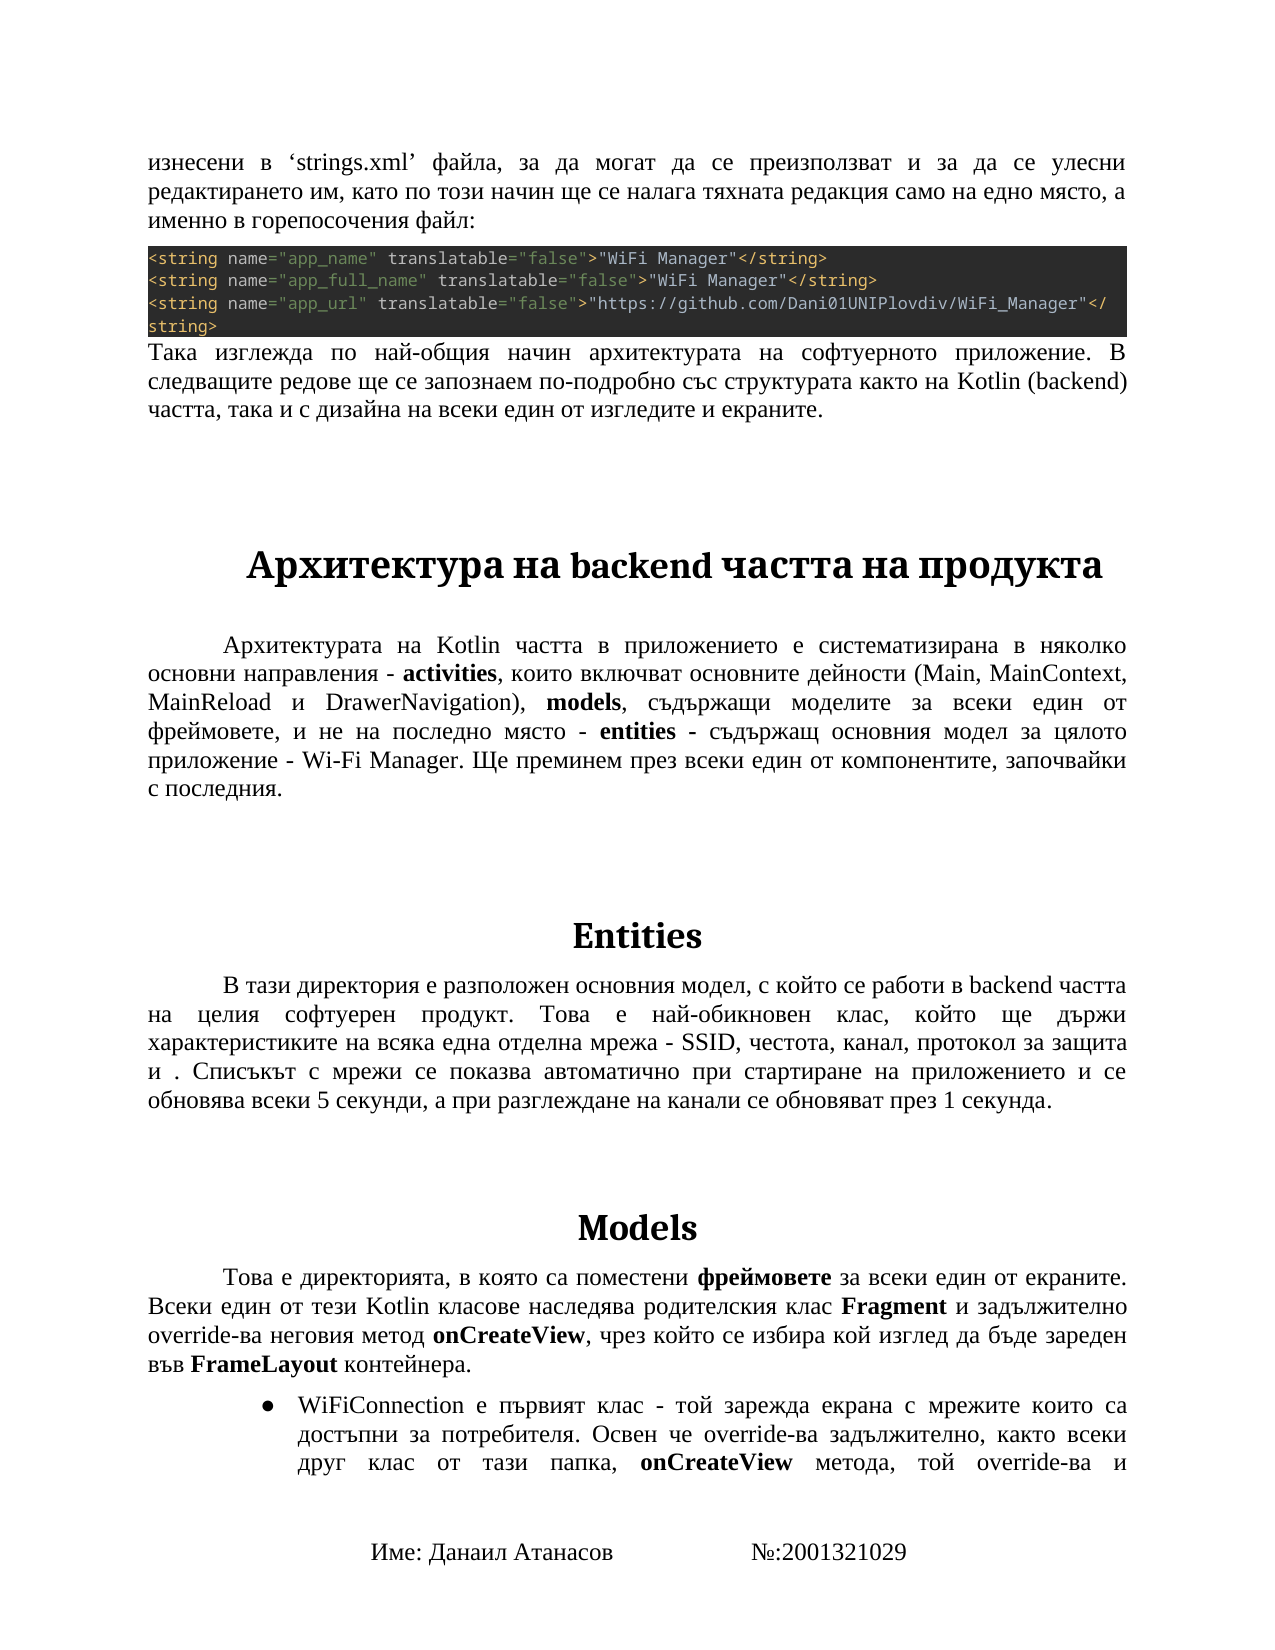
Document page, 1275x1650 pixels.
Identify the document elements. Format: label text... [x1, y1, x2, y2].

text Това е директорията, в която са поместени фреймовете за всеки един от екраните. Всеки един от тези Kotlin класове наследява родителския клас Fragment и задължително override-ва неговия метод onCreateView, чрез който се избира кой изглед да бъде зареден във FrameLayout контейнера. [148, 1262, 1127, 1377]
text Така изглежда по най-общия начин архитектурата на софтуерното приложение. В следващите редове ще се запознаем по-подробно със структурата както на Kotlin (backend) частта, така и с дизайна на всеки един от изгледите и екраните. [148, 394, 1127, 423]
text <string name="app_url" translatable="false">"https://github.com/Dani01UNIPlovdiv/WiFi_Manager"</string> [218, 292, 1127, 337]
subtitle Entities [148, 914, 1127, 957]
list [260, 1419, 1127, 1476]
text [148, 147, 1127, 234]
text В тази директория е разположен основния модел, с който се работи в backend частта на целия софтуерен продукт. Това е най-обикновен клас, който ще държи характеристиките на всяка една отделна мрежа - SSID, честота, канал, протокол за защита и . Списъкът с мрежи се показва автоматично при стартиране на приложението и се обновява всеки 5 секунди, а при разглеждане на канали се обновяват през 1 секунда. [148, 970, 1127, 1114]
text Архитектурата на Kotlin частта в приложението е систематизирана в няколко основни направления - activities, които включват основните дейности (Main, MainContext, MainReload и DrawerNavigation), models, съдържащи моделите за всеки един от фреймовете, и не на последно място - entities - съдържащ основния модел за цялото приложение - Wi-Fi Manager. Ще преминем през всеки един от компонентите, започвайки с последния. [148, 630, 1127, 802]
subtitle Models [148, 1207, 1127, 1250]
text <string name="app_name" translatable="false">"WiFi Manager"</string> <string name="app_full_name" translatable="false">"WiFi Manager"</string> [828, 246, 1127, 292]
subtitle Архитектура на backend частта на продукта [223, 545, 1127, 588]
